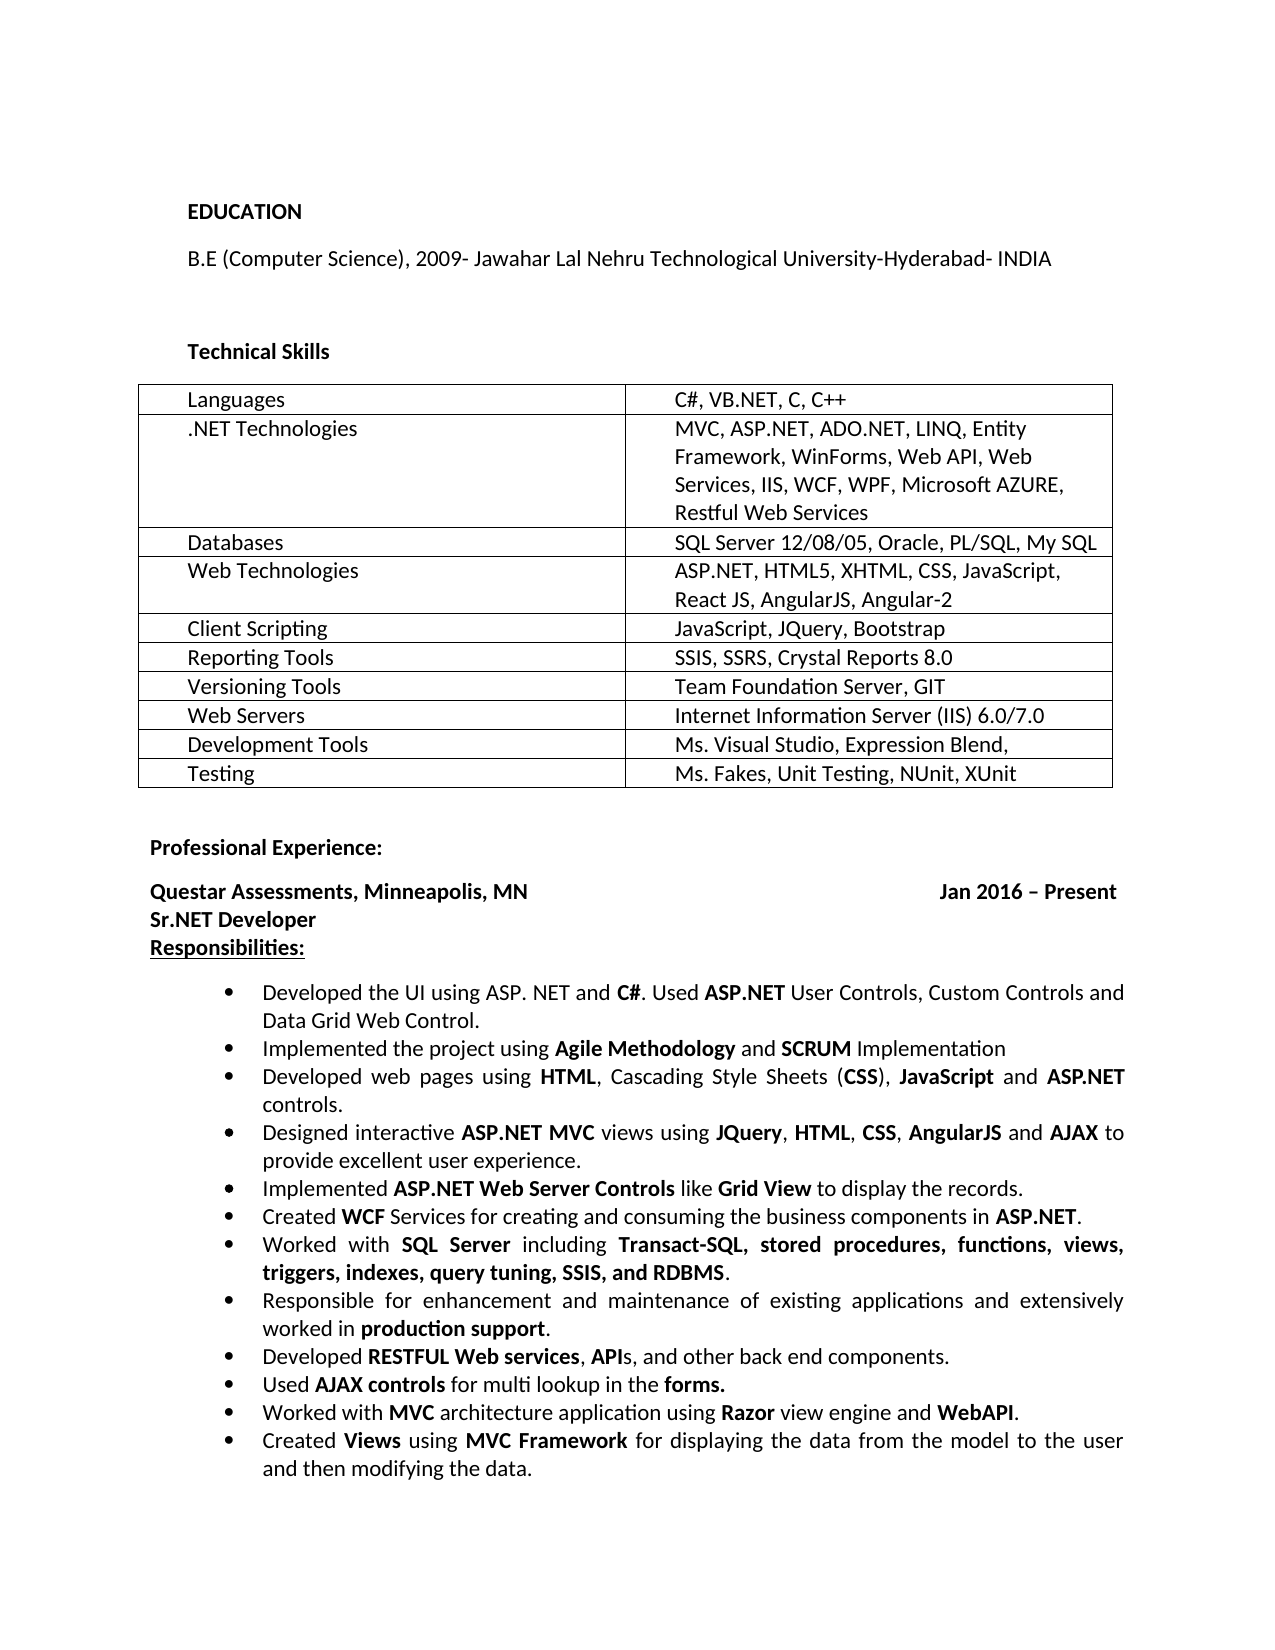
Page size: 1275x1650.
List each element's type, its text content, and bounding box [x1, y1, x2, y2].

table_cell Web Servers [139, 701, 625, 729]
table_cell Versioning Tools [139, 672, 625, 700]
list Developed the UI using ASP. NET and C#. Used ASP.NET User Controls, Custom Controls and Data Grid Web Control. [225, 978, 1125, 1034]
table_cell SSIS, SSRS, Crystal Reports 8.0 [626, 643, 1112, 671]
text B.E (Computer Science), 2009- Jawahar Lal Nehru Technological University-Hyderabad- INDIA [187, 244, 1125, 272]
text EDUCATION [187, 197, 1125, 225]
table_cell SQL Server 12/08/05, Oracle, PL/SQL, My SQL [626, 528, 1112, 556]
table_header Languages [139, 385, 625, 413]
table_cell Internet Information Server (IIS) 6.0/7.0 [626, 701, 1112, 729]
table_cell Team Foundation Server, GIT [626, 672, 1112, 700]
table_cell JavaScript, JQuery, Bootstrap [626, 614, 1112, 642]
table_cell Client Scripting [139, 614, 625, 642]
table_cell Ms. Visual Studio, Expression Blend, [626, 730, 1112, 758]
table_cell Reporting Tools [139, 643, 625, 671]
list Created WCF Services for creating and consuming the business components in ASP.NET. [225, 1202, 1125, 1230]
text Responsibilities: [150, 933, 1125, 962]
table_cell Development Tools [139, 730, 625, 758]
list Designed interactive ASP.NET MVC views using JQuery, HTML, CSS, AngularJS and AJAX to provide excellent user experience. [225, 1118, 1125, 1174]
table_cell Testing [139, 759, 625, 787]
table_cell MVC, ASP.NET, ADO.NET, LINQ, Entity Framework, WinForms, Web API, Web Services, IIS, WCF, WPF, Microsoft AZURE, Restful Web Services [626, 415, 1112, 527]
list Implemented the project using Agile Methodology and SCRUM Implementation [225, 1034, 1125, 1062]
table_cell Databases [139, 528, 625, 556]
list Developed RESTFUL Web services, APIs, and other back end components. [225, 1342, 1125, 1371]
table_cell .NET Technologies [139, 415, 625, 527]
text Professional Experience: [150, 833, 1125, 861]
list Created Views using MVC Framework for displaying the data from the model to the user and then modifying the data. [225, 1427, 1125, 1483]
text Sr.NET Developer [150, 906, 1125, 933]
list Worked with MVC architecture application using Razor view engine and WebAPI. [225, 1398, 1125, 1427]
list Responsible for enhancement and maintenance of existing applications and extensively worked in production support. [225, 1286, 1125, 1342]
table_header C#, VB.NET, C, C++ [626, 385, 1112, 413]
table_cell Ms. Fakes, Unit Testing, NUnit, XUnit [626, 759, 1112, 787]
list Worked with SQL Server including Transact-SQL, stored procedures, functions, views, triggers, indexes, query tuning, SSIS, and RDBMS. [225, 1230, 1125, 1286]
text Technical Skills [187, 337, 1125, 366]
table_cell Web Technologies [139, 557, 625, 613]
list Used AJAX controls for multi lookup in the forms. [225, 1371, 1125, 1398]
list Implemented ASP.NET Web Server Controls like Grid View to display the records. [225, 1174, 1125, 1202]
list Developed web pages using HTML, Cascading Style Sheets (CSS), JavaScript and ASP.NET controls. [225, 1062, 1125, 1118]
table_cell ASP.NET, HTML5, XHTML, CSS, JavaScript, React JS, AngularJS, Angular-2 [626, 557, 1112, 613]
text Questar Assessments, Minneapolis, MN Jan 2016 – Present [150, 877, 1125, 906]
